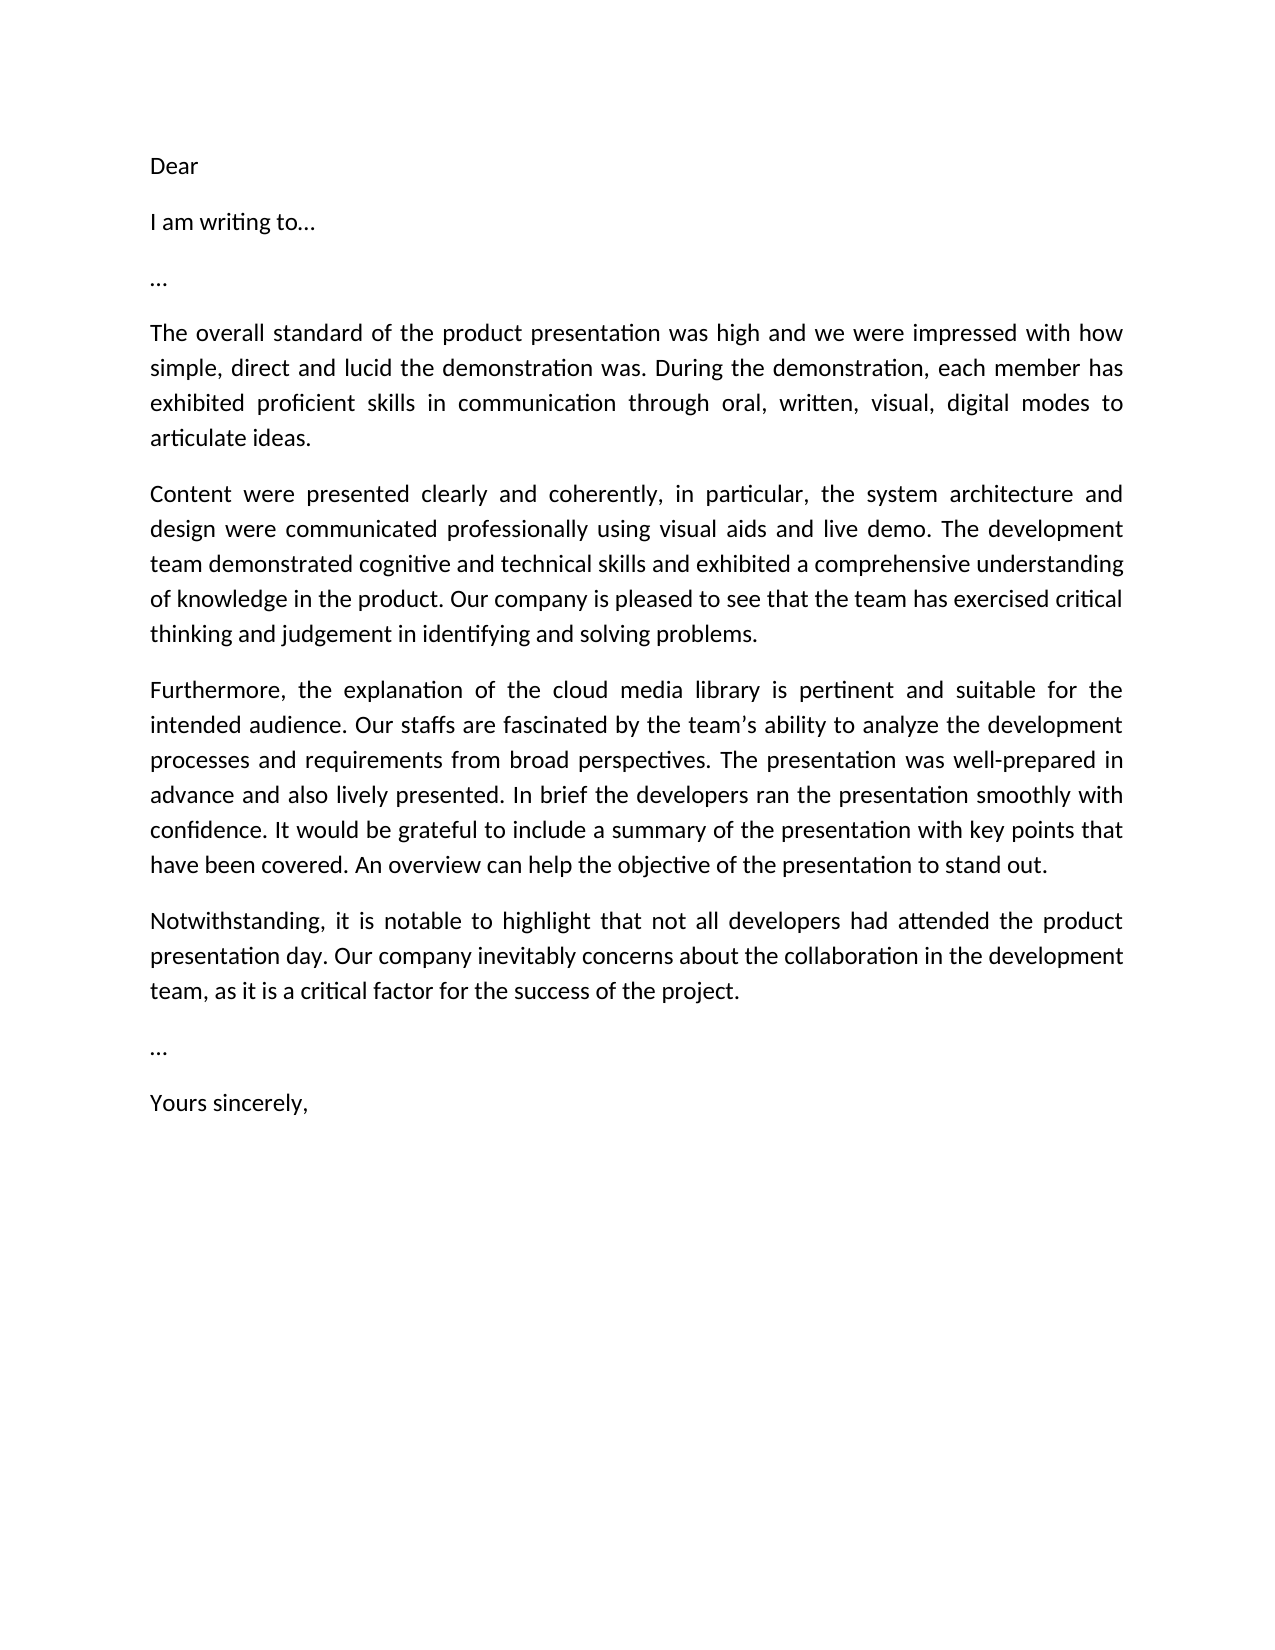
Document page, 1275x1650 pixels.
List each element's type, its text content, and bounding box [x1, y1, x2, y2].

text Furthermore, the explanation of the cloud media library is pertinent and suitable for the intended audience. Our staffs are fascinated by the team’s ability to analyze the development processes and requirements from broad perspectives. The presentation was well-prepared in advance and also lively presented. In brief the developers ran the presentation smoothly with confidence. It would be grateful to include a summary of the presentation with key points that have been covered. An overview can help the objective of the presentation to stand out. [150, 674, 1125, 880]
text I am writing to… [150, 206, 1125, 236]
text Dear [150, 150, 1125, 181]
text … [150, 1031, 1125, 1061]
text … [150, 262, 1125, 292]
text Yours sincerely, [150, 1087, 1125, 1117]
text Content were presented clearly and coherently, in particular, the system architecture and design were communicated professionally using visual aids and live demo. The development team demonstrated cognitive and technical skills and exhibited a comprehensive understanding of knowledge in the product. Our company is pleased to see that the team has exercised critical thinking and judgement in identifying and solving problems. [150, 478, 1125, 649]
text The overall standard of the product presentation was high and we were impressed with how simple, direct and lucid the demonstration was. During the demonstration, each member has exhibited proficient skills in communication through oral, written, visual, digital modes to articulate ideas. [150, 317, 1125, 453]
text Notwithstanding, it is notable to highlight that not all developers had attended the product presentation day. Our company inevitably concerns about the collaboration in the development team, as it is a critical factor for the success of the project. [150, 905, 1125, 1006]
